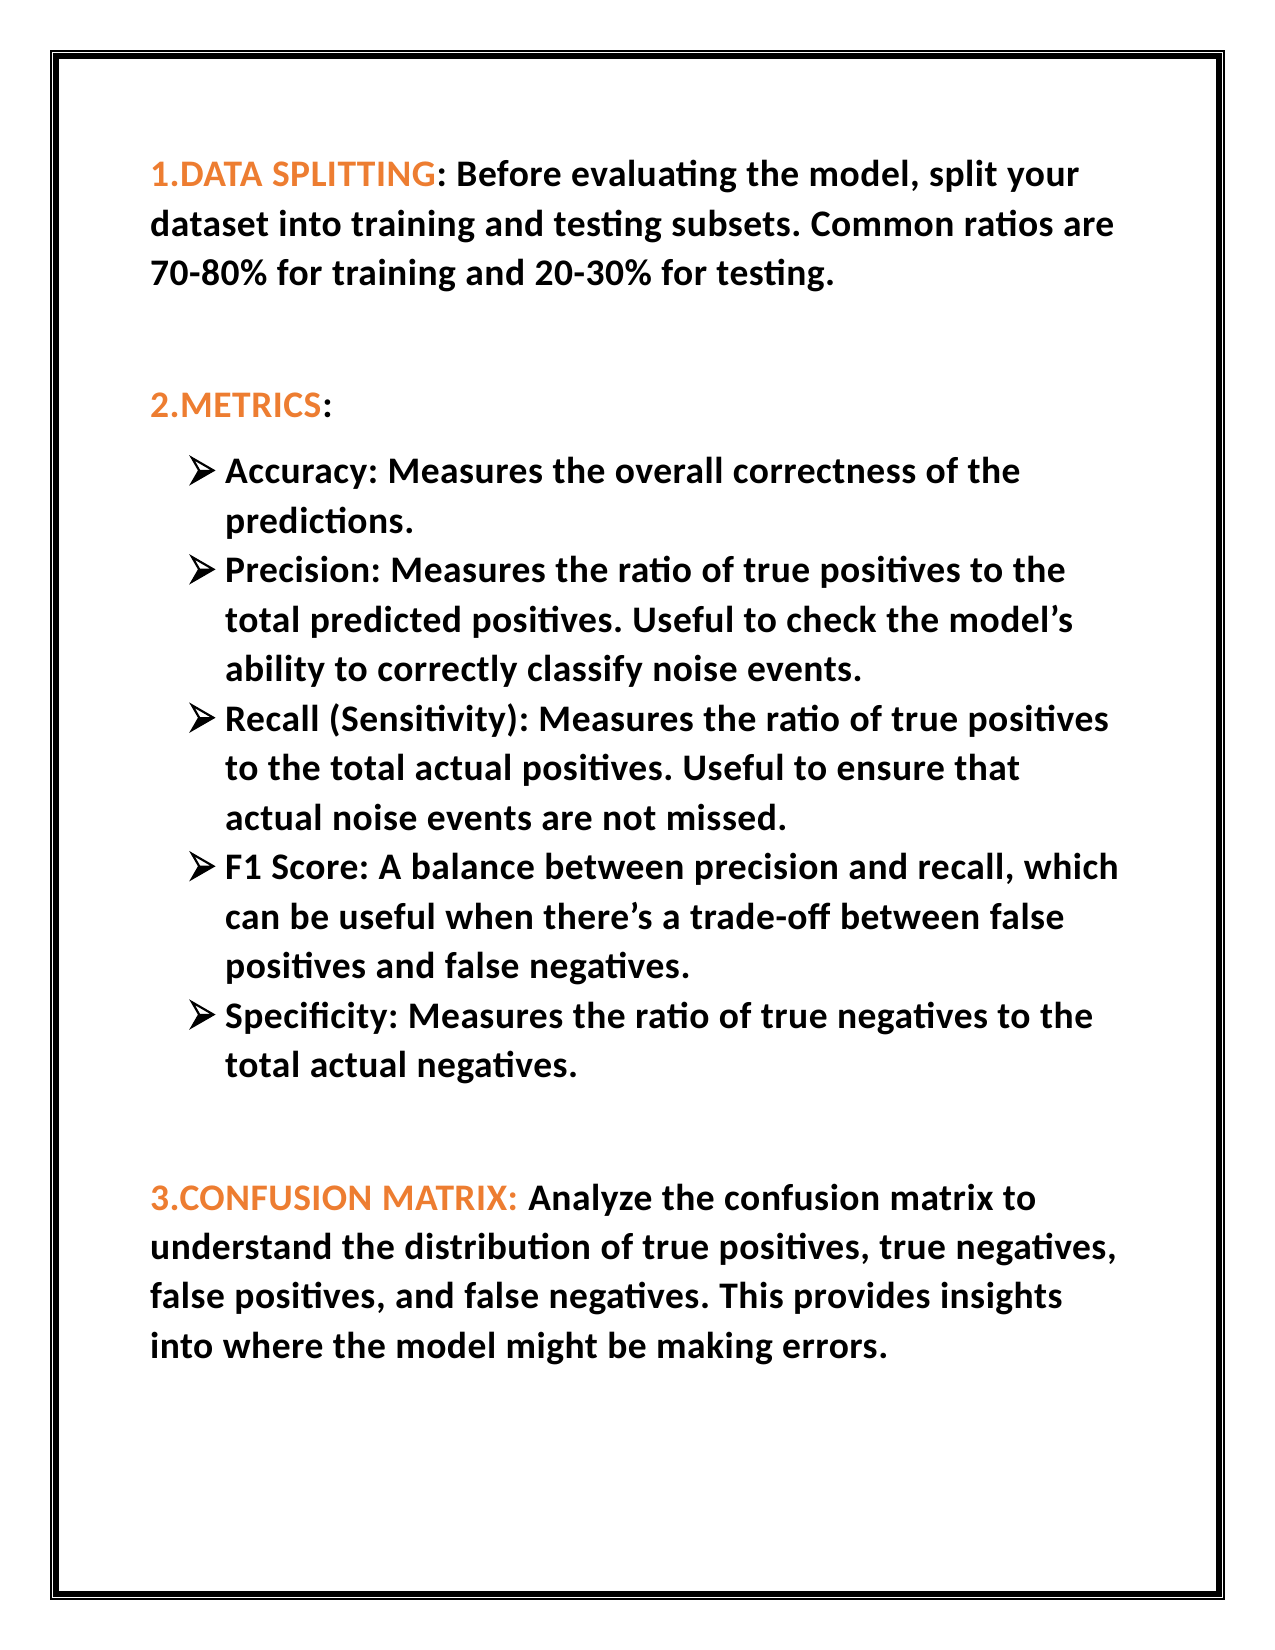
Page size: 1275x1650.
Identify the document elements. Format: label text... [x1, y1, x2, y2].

text 1.DATA SPLITTING: Before evaluating the model, split your dataset into training and testing subsets. Common ratios are 70-80% for training and 20-30% for testing. [150, 150, 1125, 295]
list Recall (Sensitivity): Measures the ratio of true positives to the total actual positives. Useful to ensure that actual noise events are not missed. [187, 695, 1125, 839]
list F1 Score: A balance between precision and recall, which can be useful when there’s a trade-off between false positives and false negatives. [187, 843, 1125, 988]
list Accuracy: Measures the overall correctness of the predictions. [187, 447, 1125, 543]
text 2.METRICS: [150, 381, 1125, 427]
text 3.CONFUSION MATRIX: Analyze the confusion matrix to understand the distribution of true positives, true negatives, false positives, and false negatives. This provides insights into where the model might be making errors. [150, 1173, 1125, 1368]
list Specificity: Measures the ratio of true negatives to the total actual negatives. [187, 992, 1125, 1087]
list Precision: Measures the ratio of true positives to the total predicted positives. Useful to check the model’s ability to correctly classify noise events. [187, 546, 1125, 691]
